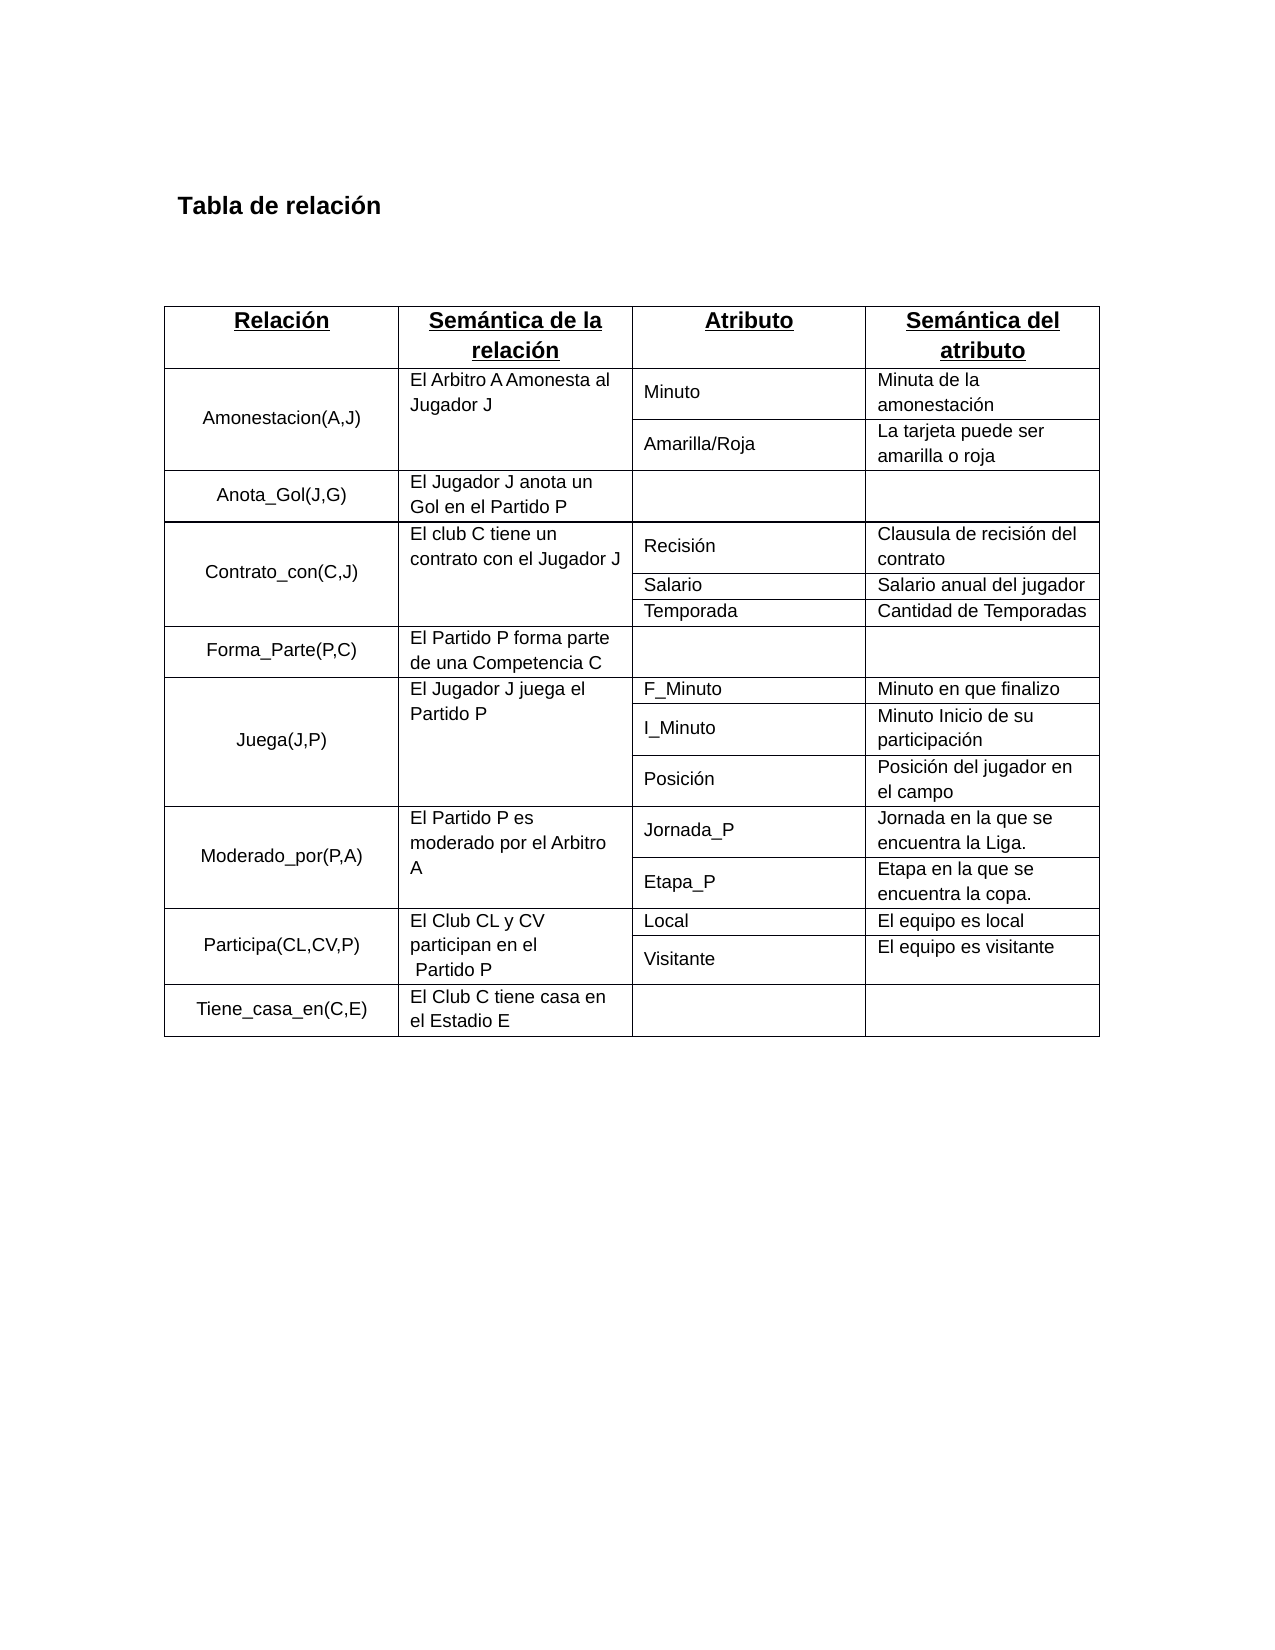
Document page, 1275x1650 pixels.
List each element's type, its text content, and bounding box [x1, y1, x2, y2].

table_header Semántica de la relación [399, 307, 632, 368]
table_cell El Partido P es moderado por el Arbitro A [399, 807, 632, 908]
table_cell Temporada [633, 600, 865, 626]
table_cell El Jugador J juega el Partido P [399, 678, 632, 806]
table_cell Recisión [633, 523, 865, 573]
table_cell Clausula de recisión del contrato [866, 523, 1099, 573]
table_cell El Club C tiene casa en el Estadio E [399, 985, 632, 1036]
table_cell El equipo es visitante [866, 936, 1099, 984]
table_cell F_Minuto [633, 678, 865, 703]
table_cell Visitante [633, 936, 865, 984]
table_cell Moderado_por(P,A) [165, 807, 398, 908]
table_cell Anota_Gol(J,G) [165, 471, 398, 521]
table_cell [633, 471, 865, 521]
table_cell Local [633, 909, 865, 935]
table_header Atributo [633, 307, 865, 368]
table_cell Amarilla/Roja [633, 420, 865, 470]
table_cell Posición del jugador en el campo [866, 756, 1099, 806]
table_cell Contrato_con(C,J) [165, 523, 398, 626]
table_cell Minuta de la amonestación [866, 369, 1099, 419]
table_cell Jornada_P [633, 807, 865, 857]
table_cell El Partido P forma parte de una Competencia C [399, 627, 632, 677]
table_cell Etapa_P [633, 858, 865, 908]
table_cell Minuto en que finalizo [866, 678, 1099, 703]
table_cell El club C tiene un contrato con el Jugador J [399, 523, 632, 626]
table_cell Salario anual del jugador [866, 574, 1099, 599]
table_cell Cantidad de Temporadas [866, 600, 1099, 626]
table_cell El Club CL y CV participan en el Partido P [399, 909, 632, 984]
text Tabla de relación [177, 191, 1157, 220]
table_cell I_Minuto [633, 704, 865, 754]
table_cell [866, 627, 1099, 677]
table_cell Juega(J,P) [165, 678, 398, 806]
table_header Semántica del atributo [866, 307, 1099, 368]
table_cell Salario [633, 574, 865, 599]
table_cell [633, 985, 865, 1036]
table_cell Forma_Parte(P,C) [165, 627, 398, 677]
table_cell El equipo es local [866, 909, 1099, 935]
table_cell Minuto Inicio de su participación [866, 704, 1099, 754]
table_cell [866, 471, 1099, 521]
table_cell El Jugador J anota un Gol en el Partido P [399, 471, 632, 521]
table_cell Etapa en la que se encuentra la copa. [866, 858, 1099, 908]
table_cell Minuto [633, 369, 865, 419]
table_cell [633, 627, 865, 677]
table_cell Posición [633, 756, 865, 806]
table_cell La tarjeta puede ser amarilla o roja [866, 420, 1099, 470]
table_cell Amonestacion(A,J) [165, 369, 398, 470]
table_header Relación [165, 307, 398, 368]
table_cell El Arbitro A Amonesta al Jugador J [399, 369, 632, 470]
table_cell Participa(CL,CV,P) [165, 909, 398, 984]
table_cell [866, 985, 1099, 1036]
table_cell Tiene_casa_en(C,E) E P se entrega la Amonestacion ACJ expulsado.mo paisra en el camr [165, 985, 398, 1036]
table_cell Jornada en la que se encuentra la Liga. [866, 807, 1099, 857]
